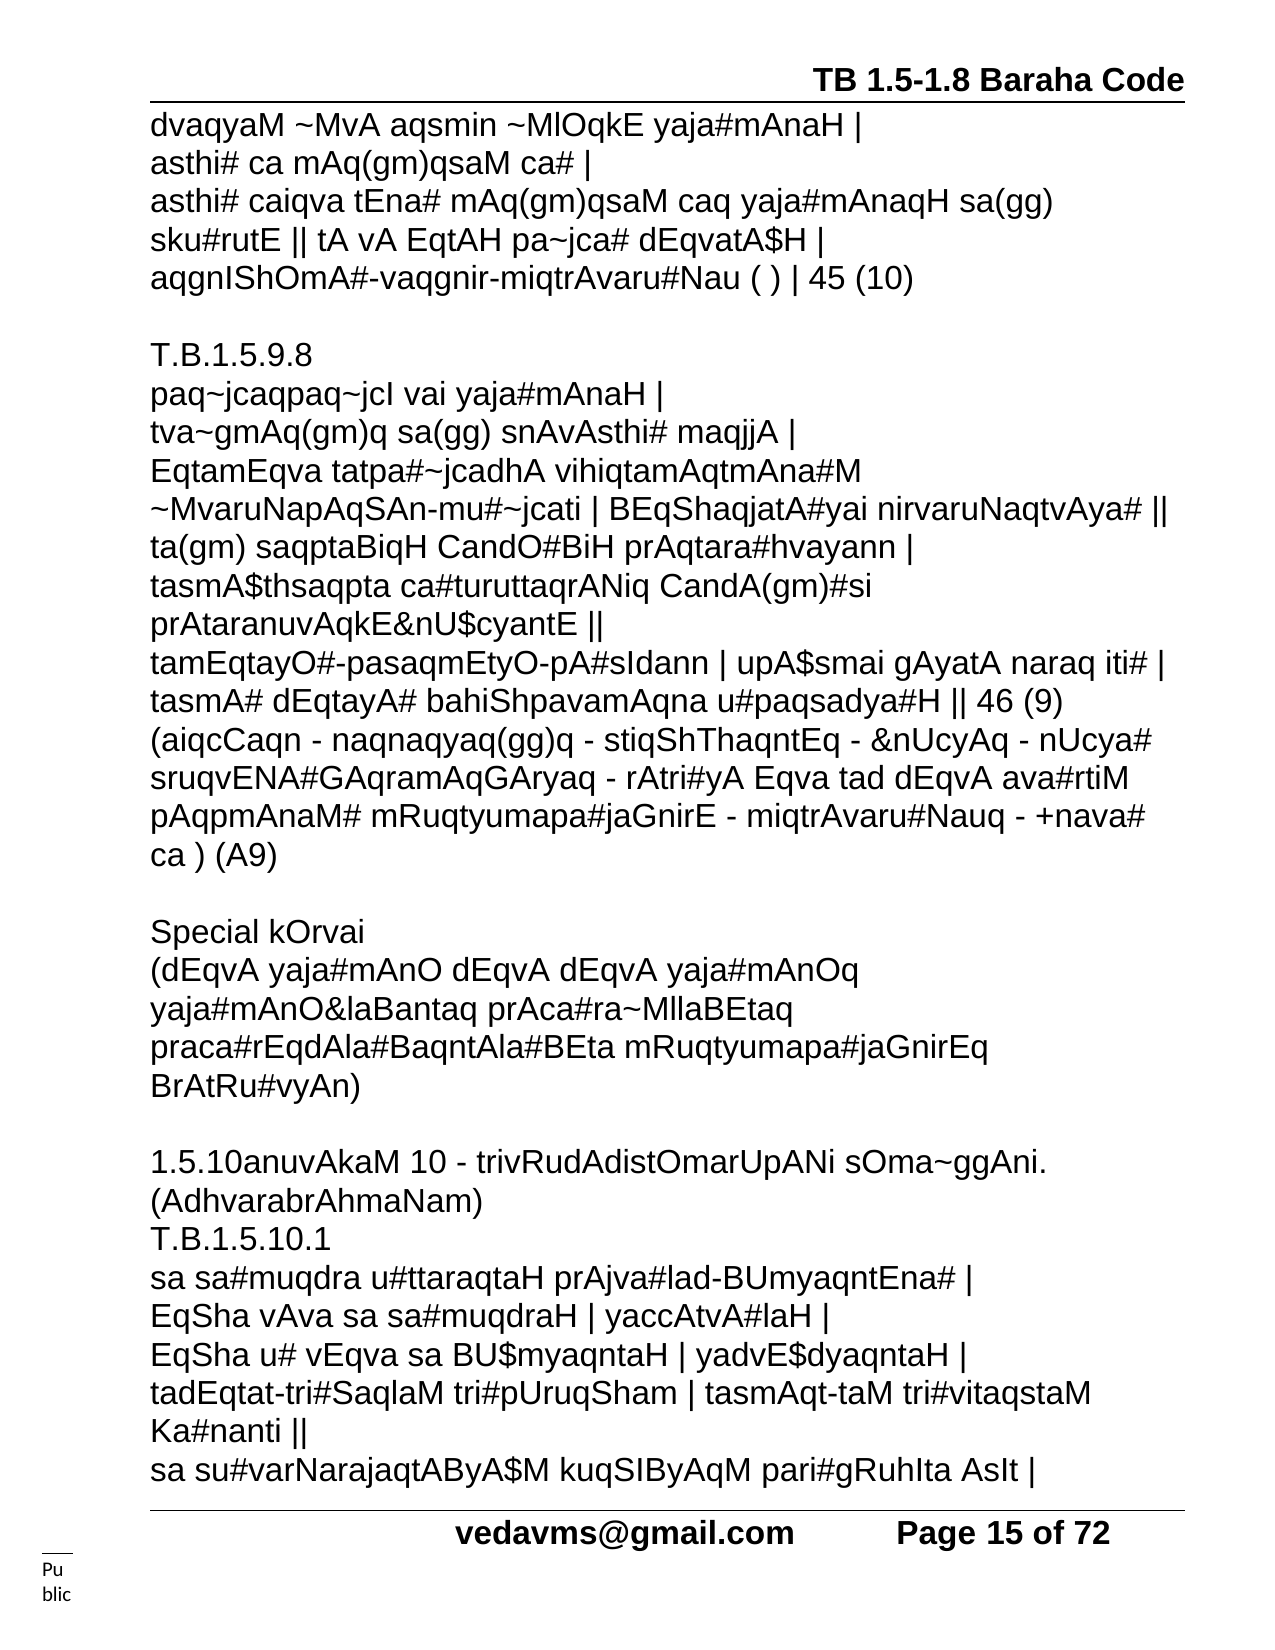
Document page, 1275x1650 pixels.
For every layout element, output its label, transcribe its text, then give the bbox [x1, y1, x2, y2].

text (dEqvA yaja#mAnO dEqvA dEqvA yaja#mAnOq yaja#mAnO&laBantaq prAca#ra~MllaBEtaq praca#rEqdAla#BaqntAla#BEta mRuqtyumapa#jaGnirEq BrAtRu#vyAn) [150, 950, 1185, 1104]
text T.B.1.5.9.8 [150, 335, 1185, 374]
text sa su#varNarajaqtAByA$M kuqSIByAqM pari#gRuhIta AsIt | [150, 1450, 1185, 1488]
text EqSha vAva sa sa#muqdraH | yaccAtvA#laH | EqSha u# vEqva sa BU$myaqntaH | yadvE$dyaqntaH | [150, 1296, 1185, 1373]
text tasmA# dEqtayA# bahiShpavamAqna u#paqsadya#H || 46 (9) [150, 681, 1185, 720]
text tasmA$thsaqpta ca#turuttaqrANiq CandA(gm)#si prAtaranuvAqkE&nU$cyantE || [150, 566, 1185, 643]
text sa sa#muqdra u#ttaraqtaH prAjva#lad-BUmyaqntEna# | [150, 1258, 1185, 1296]
text aqgnIShOmA#-vaqgnir-miqtrAvaru#Nau ( ) | 45 (10) [150, 258, 1185, 297]
text paq~jcaqpaq~jcI vai yaja#mAnaH | tva~gmAq(gm)q sa(gg) snAvAsthi# maqjjA | [150, 374, 1185, 451]
text 1.5.10 anuvAkaM 10 - trivRudAdistOmarUpANi sOma~ggAni. (AdhvarabrAhmaNam) [150, 1142, 1185, 1219]
text tadEqtat-tri#SaqlaM tri#pUruqSham | tasmAqt-taM tri#vitaqstaM Ka#nanti || [150, 1373, 1185, 1450]
text asthi# caiqva tEna# mAq(gm)qsaM caq yaja#mAnaqH sa(gg) sku#rutE || tA vA EqtAH pa~jca# dEqvatA$H | [150, 182, 1185, 258]
text tamEqtayO#-pasaqmEtyO-pA#sIdann | upA$smai gAyatA naraq iti# | [150, 643, 1185, 681]
text Special kOrvai [150, 912, 1185, 950]
text T.B.1.5.10.1 [150, 1219, 1185, 1258]
text EqtamEqva tatpa#~jcadhA vihiqtamAqtmAna#M ~MvaruNapAqSAn-mu#~jcati | BEqShaqjatA#yai nirvaruNaqtvAya# || ta(gm) saqptaBiqH CandO#BiH prAqtara#hvayann | [150, 451, 1185, 566]
text dvaqyaM ~MvA aqsmin ~MlOqkE yaja#mAnaH | asthi# ca mAq(gm)qsaM ca# | [150, 103, 1185, 182]
text (aiqcCaqn - naqnaqyaq(gg)q - stiqShThaqntEq - &nUcyAq - nUcya# sruqvENA#GAqramAqGAryaq - rAtri#yA Eqva tad dEqvA ava#rtiM pAqpmAnaM# mRuqtyumapa#jaGnirE - miqtrAvaru#Nauq - +nava# ca ) (A9) [150, 720, 1185, 873]
